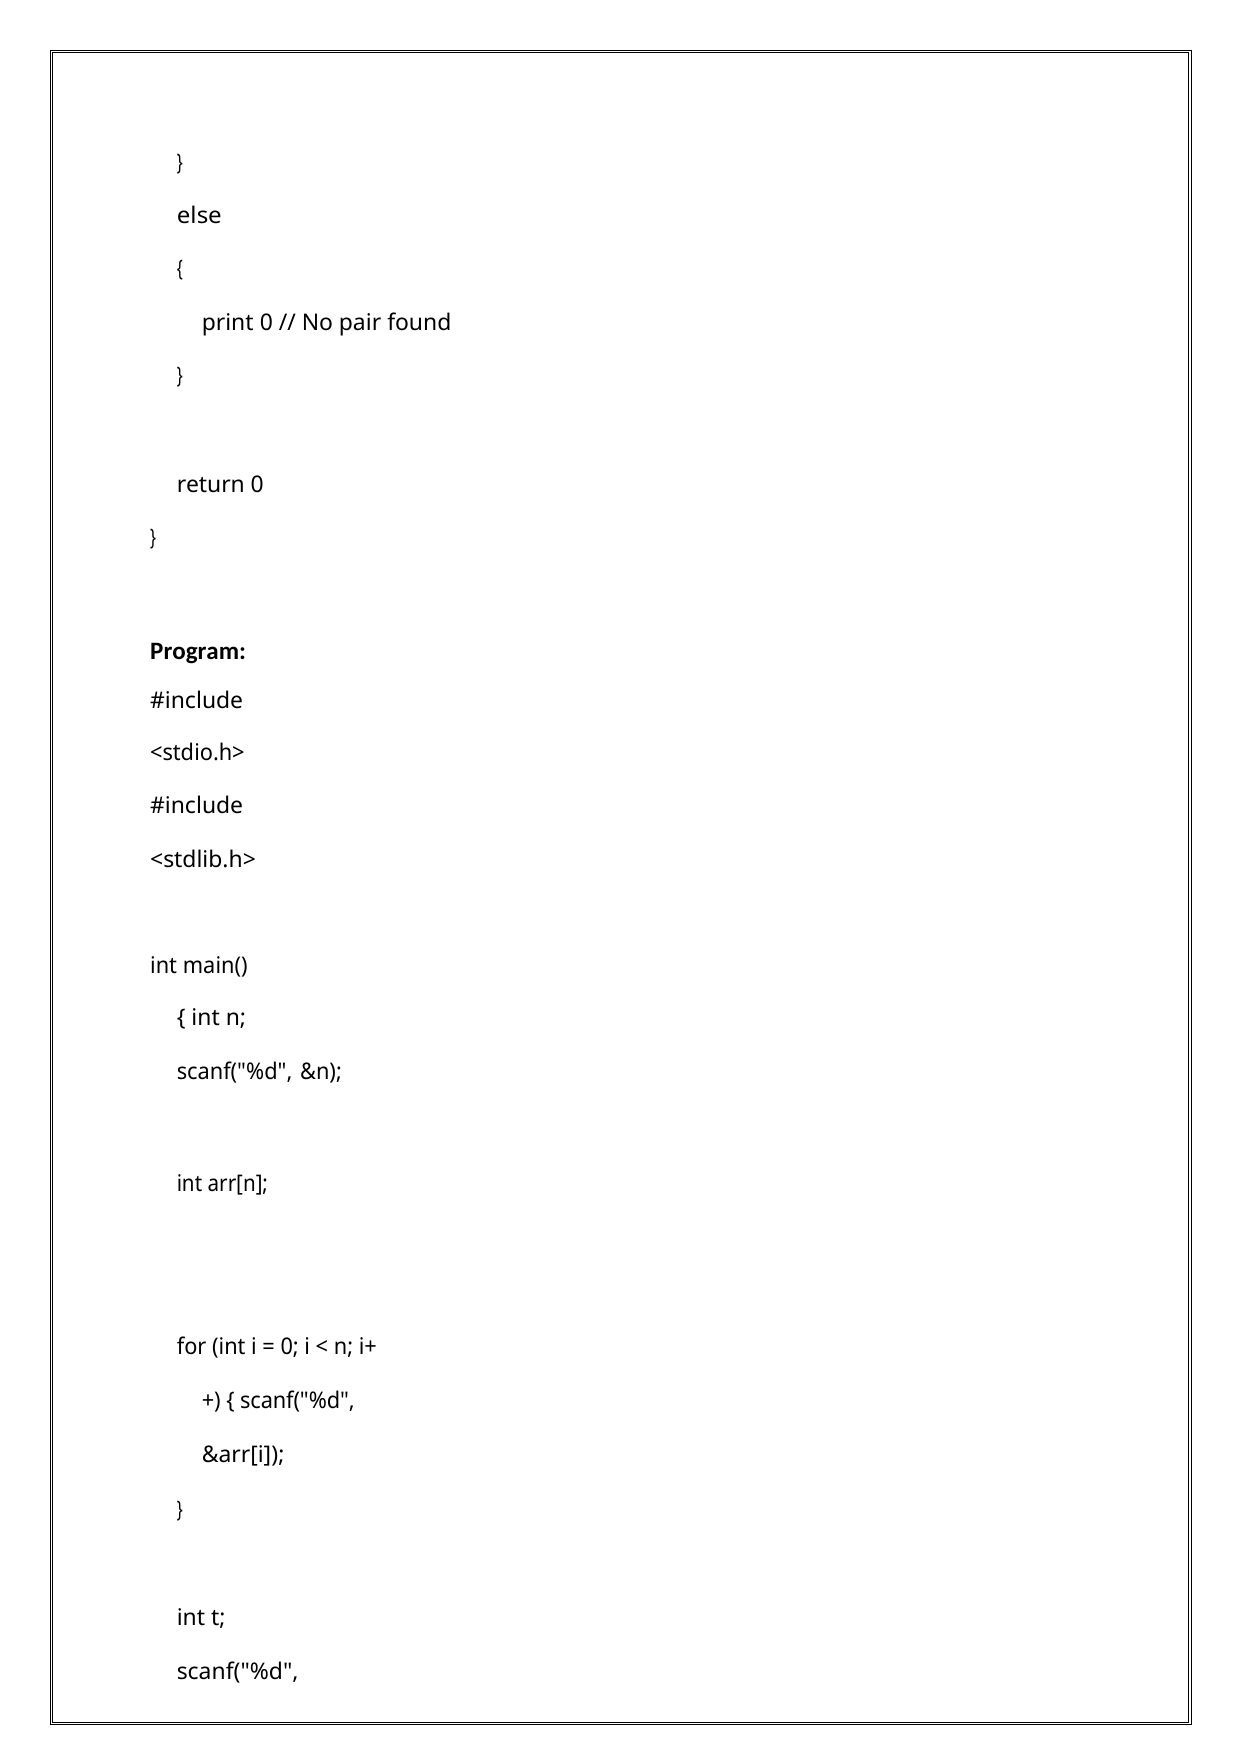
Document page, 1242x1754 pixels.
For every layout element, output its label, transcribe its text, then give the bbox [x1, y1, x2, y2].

text } [177, 145, 1081, 177]
text return 0 [177, 468, 1081, 499]
text { int n; scanf("%d", &n); [177, 1001, 354, 1086]
text else [177, 199, 1081, 230]
text #include [150, 684, 1081, 716]
text } [150, 521, 1081, 553]
text } [177, 1493, 1081, 1524]
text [177, 1601, 301, 1686]
subtitle Program: [150, 635, 1081, 666]
text int main() [150, 949, 1081, 981]
text int arr[n]; [177, 1167, 1081, 1198]
text { [177, 252, 1081, 284]
text for (int i = 0; i < n; i++) { scanf("%d", &arr[i]); [177, 1330, 385, 1470]
text <stdlib.h> [150, 843, 1081, 874]
text <stdio.h> #include [150, 736, 248, 820]
text } [177, 359, 1081, 391]
text print 0 // No pair found [202, 306, 1081, 337]
